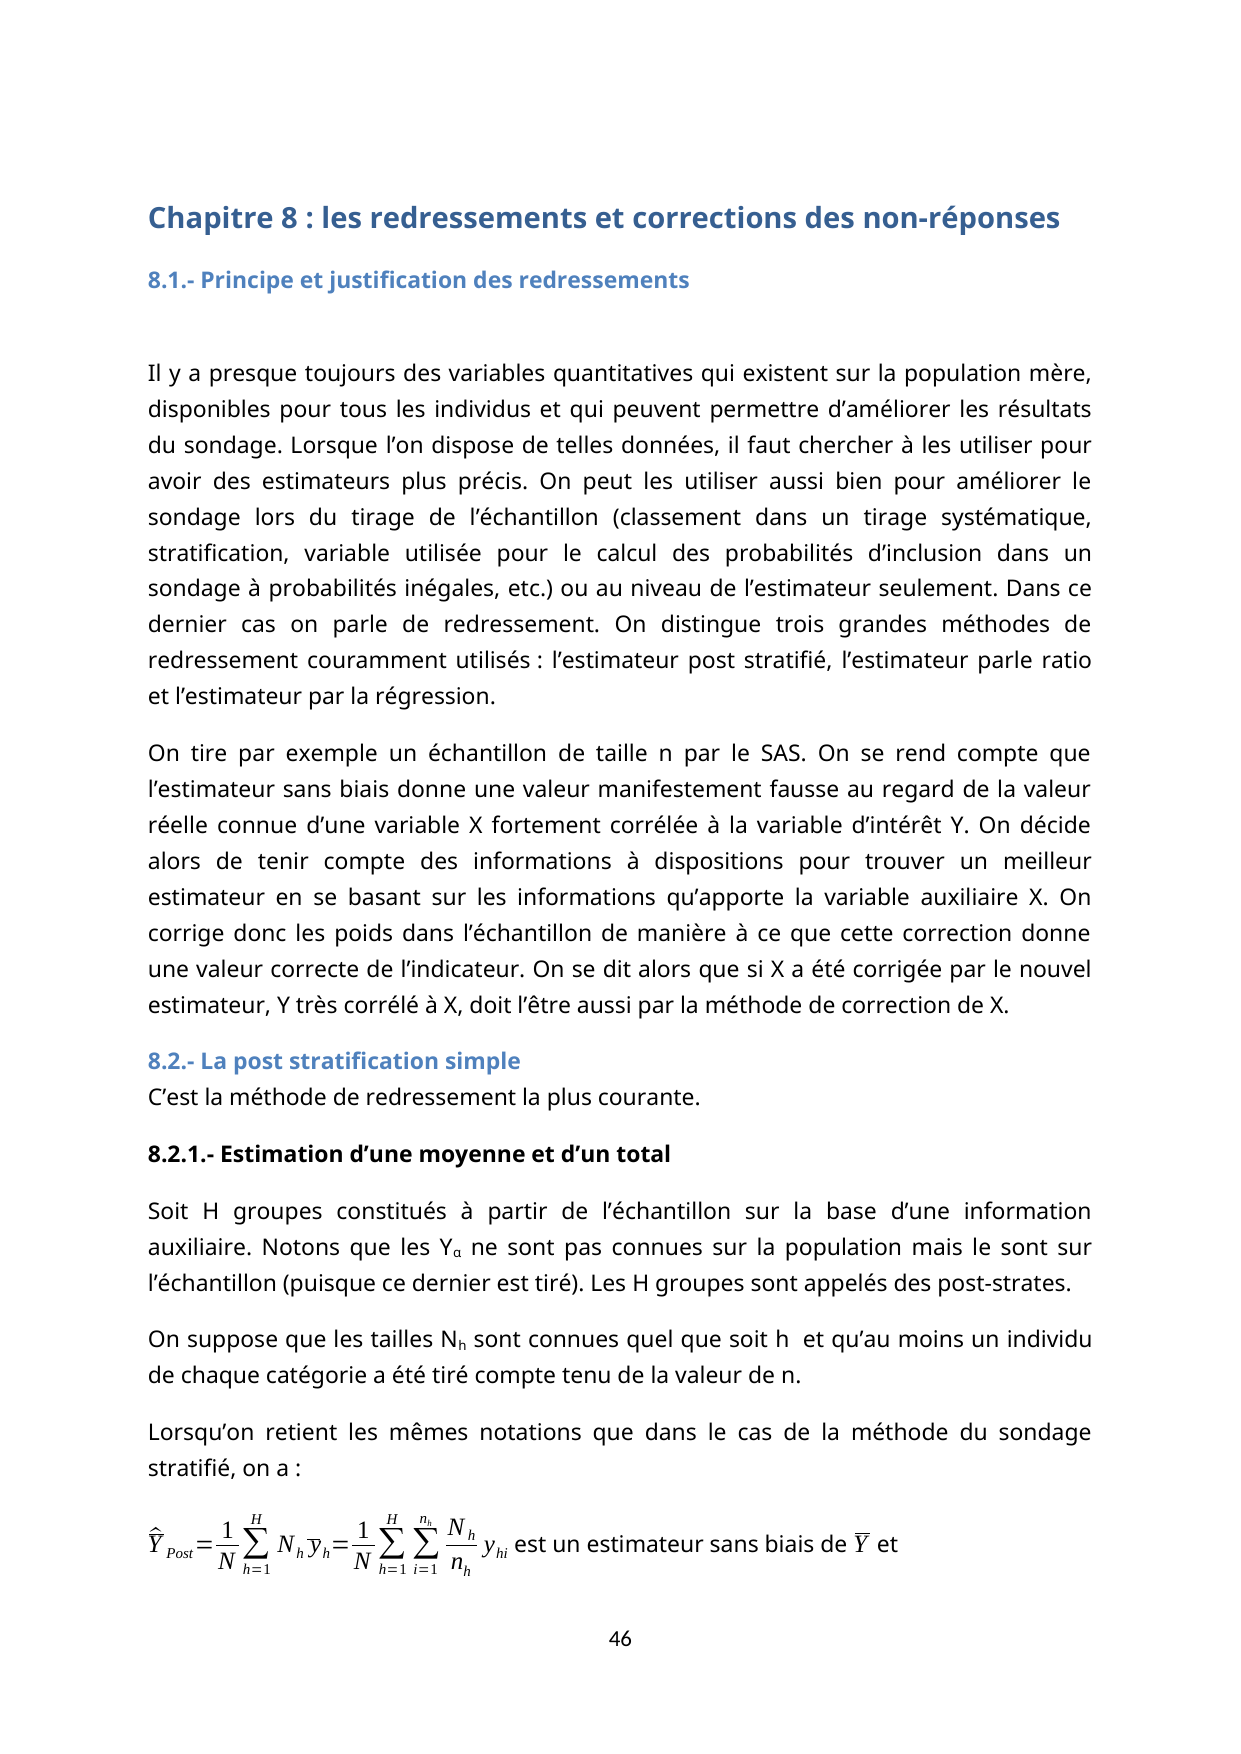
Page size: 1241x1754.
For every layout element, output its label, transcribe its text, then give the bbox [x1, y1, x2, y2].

subtitle Chapitre 8 : les redressements et corrections des non-réponses [148, 198, 1093, 237]
text C’est la méthode de redressement la plus courante. [148, 1081, 1093, 1112]
text On suppose que les tailles Nh sont connues quel que soit h et qu’au moins un individu de chaque catégorie a été tiré compte tenu de la valeur de n. [148, 1323, 1093, 1391]
text Lorsqu’on retient les mêmes notations que dans le cas de la méthode du sondage stratifié, on a : [148, 1416, 1093, 1483]
text est un estimateur sans biais de et [148, 1509, 1093, 1579]
subtitle 8.1.- Principe et justification des redressements [148, 264, 1093, 295]
subtitle 8.2.- La post stratification simple [148, 1045, 1093, 1077]
text On tire par exemple un échantillon de taille n par le SAS. On se rend compte que l’estimateur sans biais donne une valeur manifestement fausse au regard de la valeur réelle connue d’une variable X fortement corrélée à la variable d’intérêt Y. On décide alors de tenir compte des informations à dispositions pour trouver un meilleur estimateur en se basant sur les informations qu’apporte la variable auxiliaire X. On corrige donc les poids dans l’échantillon de manière à ce que cette correction donne une valeur correcte de l’indicateur. On se dit alors que si X a été corrigée par le nouvel estimateur, Y très corrélé à X, doit l’être aussi par la méthode de correction de X. [148, 737, 1093, 1020]
text Soit H groupes constitués à partir de l’échantillon sur la base d’une information auxiliaire. Notons que les Yα ne sont pas connues sur la population mais le sont sur l’échantillon (puisque ce dernier est tiré). Les H groupes sont appelés des post-strates. [148, 1195, 1093, 1298]
text Il y a presque toujours des variables quantitatives qui existent sur la population mère, disponibles pour tous les individus et qui peuvent permettre d’améliorer les résultats du sondage. Lorsque l’on dispose de telles données, il faut chercher à les utiliser pour avoir des estimateurs plus précis. On peut les utiliser aussi bien pour améliorer le sondage lors du tirage de l’échantillon (classement dans un tirage systématique, stratification, variable utilisée pour le calcul des probabilités d’inclusion dans un sondage à probabilités inégales, etc.) ou au niveau de l’estimateur seulement. Dans ce dernier cas on parle de redressement. On distingue trois grandes méthodes de redressement couramment utilisés : l’estimateur post stratifié, l’estimateur parle ratio et l’estimateur par la régression. [148, 357, 1093, 711]
text 8.2.1.- Estimation d’une moyenne et d’un total [148, 1138, 1093, 1169]
